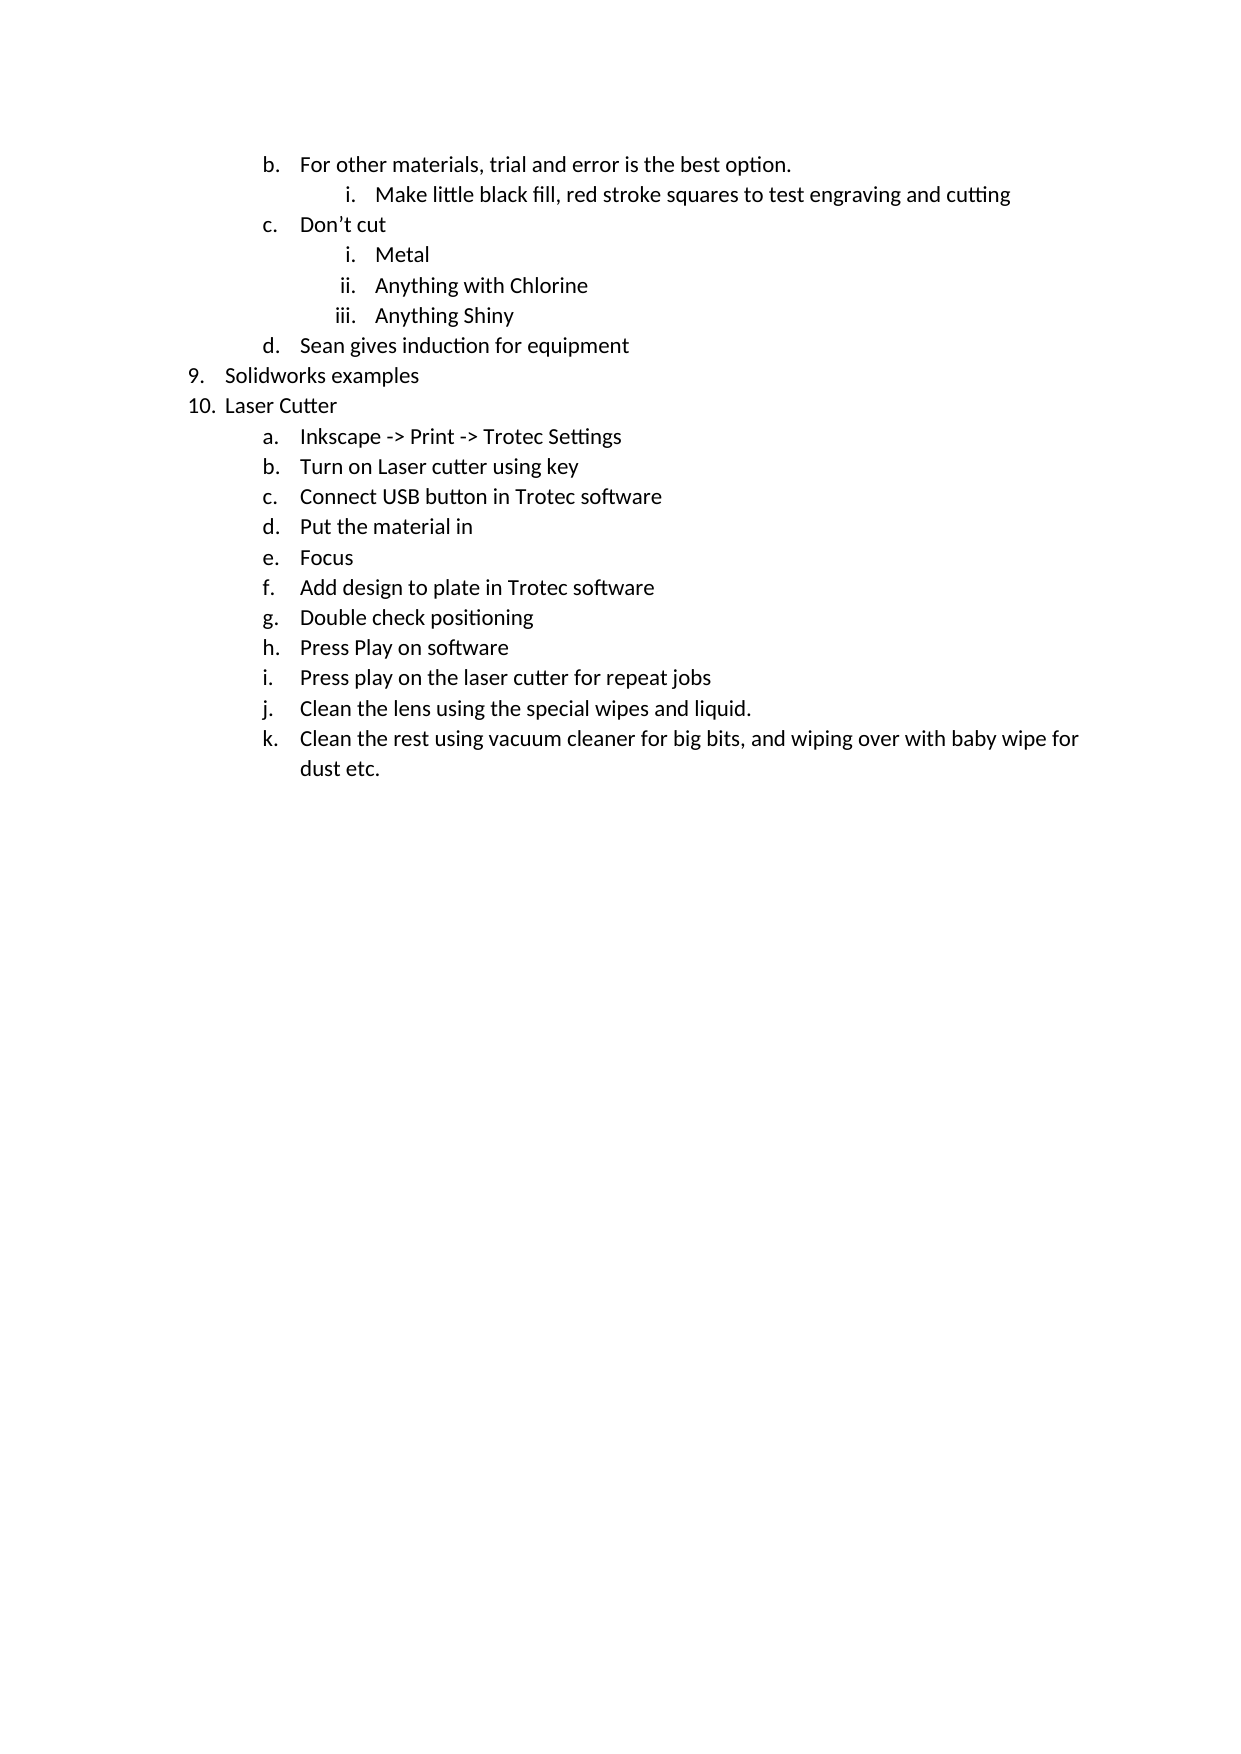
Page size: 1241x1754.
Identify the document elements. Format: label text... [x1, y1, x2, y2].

list Anything Shiny [356, 301, 1090, 329]
list Double check positioning [262, 603, 1090, 631]
list For other materials, trial and error is the best option. [262, 150, 1090, 178]
list Focus [262, 543, 1090, 571]
list Inkscape -> Print -> Trotec Settings [262, 422, 1090, 450]
list Clean the lens using the special wipes and liquid. [262, 694, 1090, 722]
list Anything with Chlorine [356, 271, 1090, 299]
list Press play on the laser cutter for repeat jobs [262, 663, 1090, 692]
list Add design to plate in Trotec software [262, 573, 1090, 601]
list Make little black fill, red stroke squares to test engraving and cutting [356, 180, 1090, 208]
list Press Play on software [262, 633, 1090, 661]
list Sean gives induction for equipment [262, 331, 1090, 359]
list Metal [356, 241, 1090, 269]
list Connect USB button in Trotec software [262, 482, 1090, 510]
list Don’t cut [262, 210, 1090, 238]
list Put the material in [262, 512, 1090, 541]
list Turn on Laser cutter using key [262, 452, 1090, 480]
list Solidworks examples [187, 361, 1090, 389]
list Laser Cutter [187, 392, 1090, 420]
list Clean the rest using vacuum cleaner for big bits, and wiping over with baby wipe for dust etc. [262, 724, 1090, 782]
